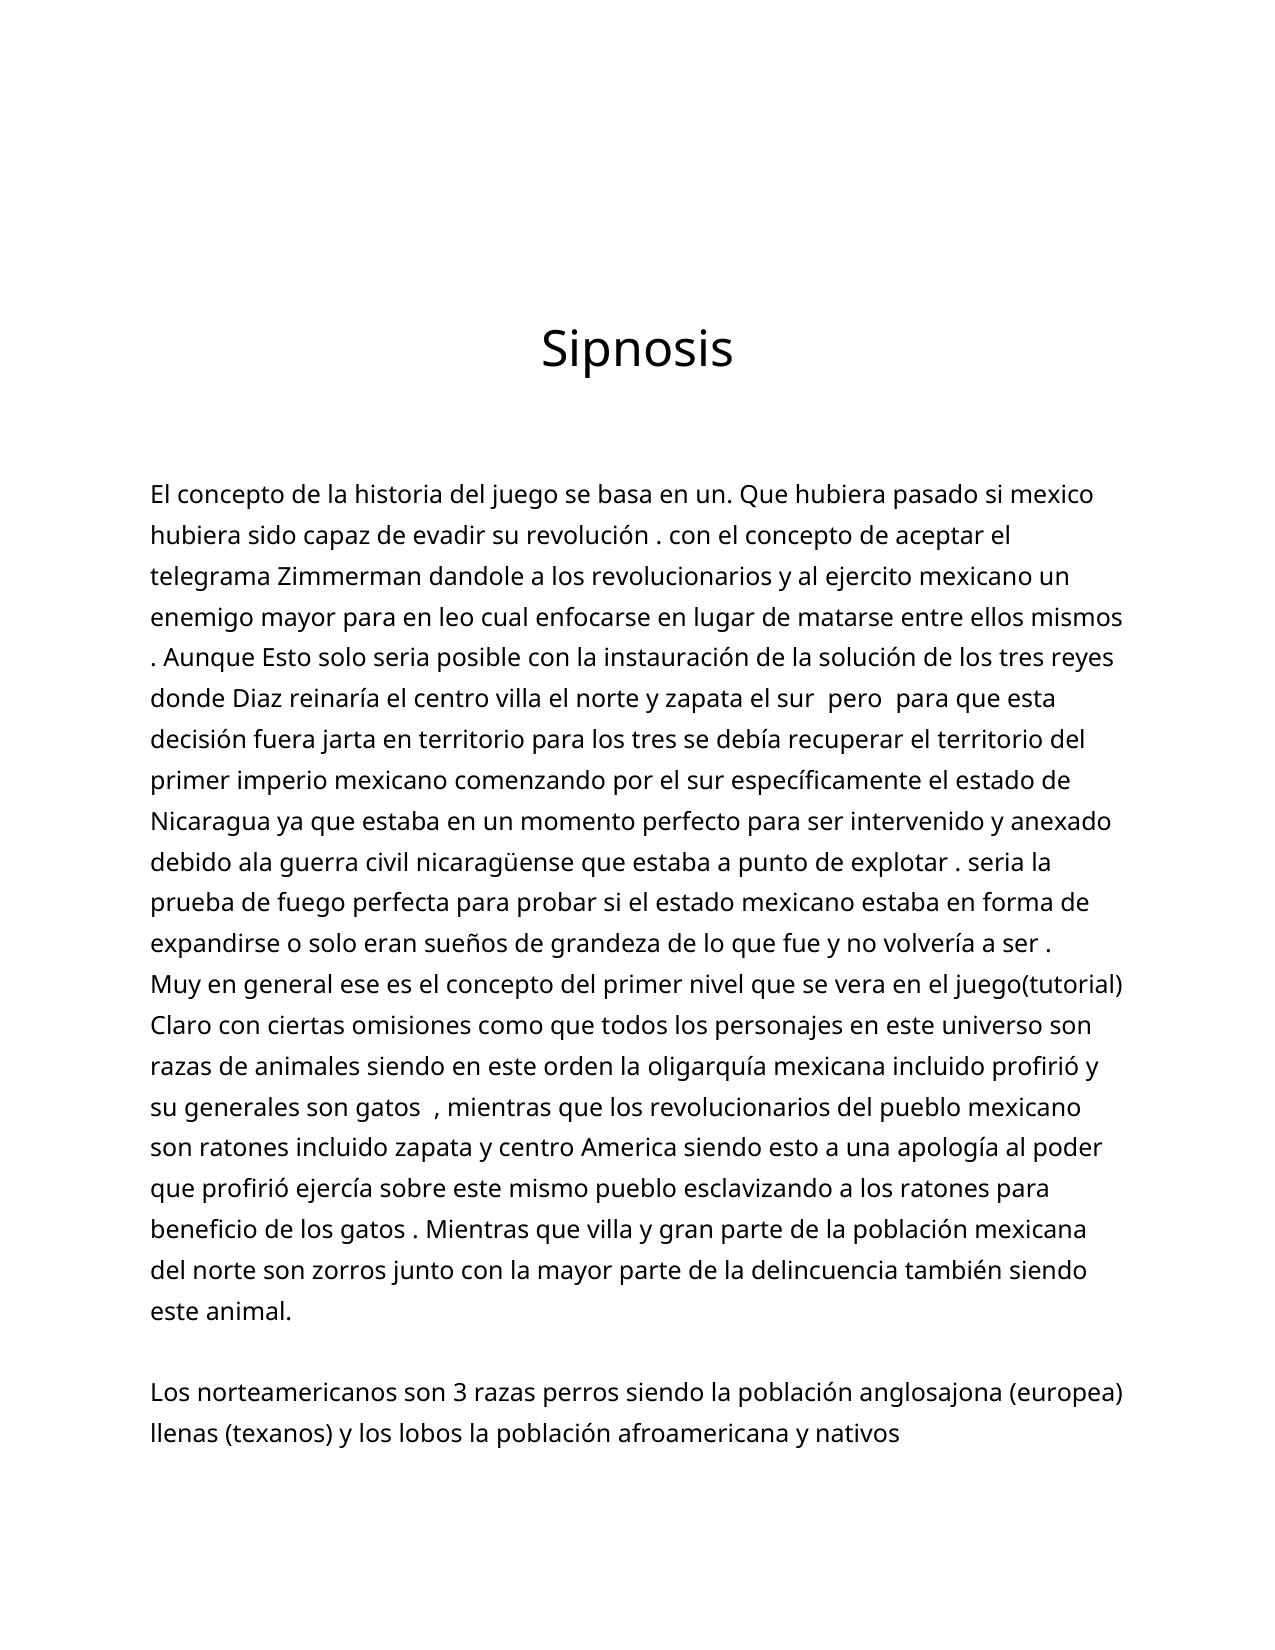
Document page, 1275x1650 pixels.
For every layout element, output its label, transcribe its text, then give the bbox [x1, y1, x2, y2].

text Sipnosis [150, 313, 1125, 381]
text Claro con ciertas omisiones como que todos los personajes en este universo son razas de animales siendo en este orden la oligarquía mexicana incluido profirió y su generales son gatos , mientras que los revolucionarios del pueblo mexicano son ratones incluido zapata y centro America siendo esto a una apología al poder que profirió ejercía sobre este mismo pueblo esclavizando a los ratones para beneficio de los gatos . Mientras que villa y gran parte de la población mexicana del norte son zorros junto con la mayor parte de la delincuencia también siendo este animal. [150, 1007, 1125, 1327]
text El concepto de la historia del juego se basa en un. Que hubiera pasado si mexico hubiera sido capaz de evadir su revolución . con el concepto de aceptar el telegrama Zimmerman dandole a los revolucionarios y al ejercito mexicano un enemigo mayor para en leo cual enfocarse en lugar de matarse entre ellos mismos . Aunque Esto solo seria posible con la instauración de la solución de los tres reyes donde Diaz reinaría el centro villa el norte y zapata el sur pero para que esta decisión fuera jarta en territorio para los tres se debía recuperar el territorio del primer imperio mexicano comenzando por el sur específicamente el estado de Nicaragua ya que estaba en un momento perfecto para ser intervenido y anexado debido ala guerra civil nicaragüense que estaba a punto de explotar . seria la prueba de fuego perfecta para probar si el estado mexicano estaba en forma de expandirse o solo eran sueños de grandeza de lo que fue y no volvería a ser . [150, 477, 1125, 960]
text Los norteamericanos son 3 razas perros siendo la población anglosajona (europea) llenas (texanos) y los lobos la población afroamericana y nativos [150, 1375, 1125, 1450]
text Muy en general ese es el concepto del primer nivel que se vera en el juego(tutorial) [150, 967, 1125, 1001]
